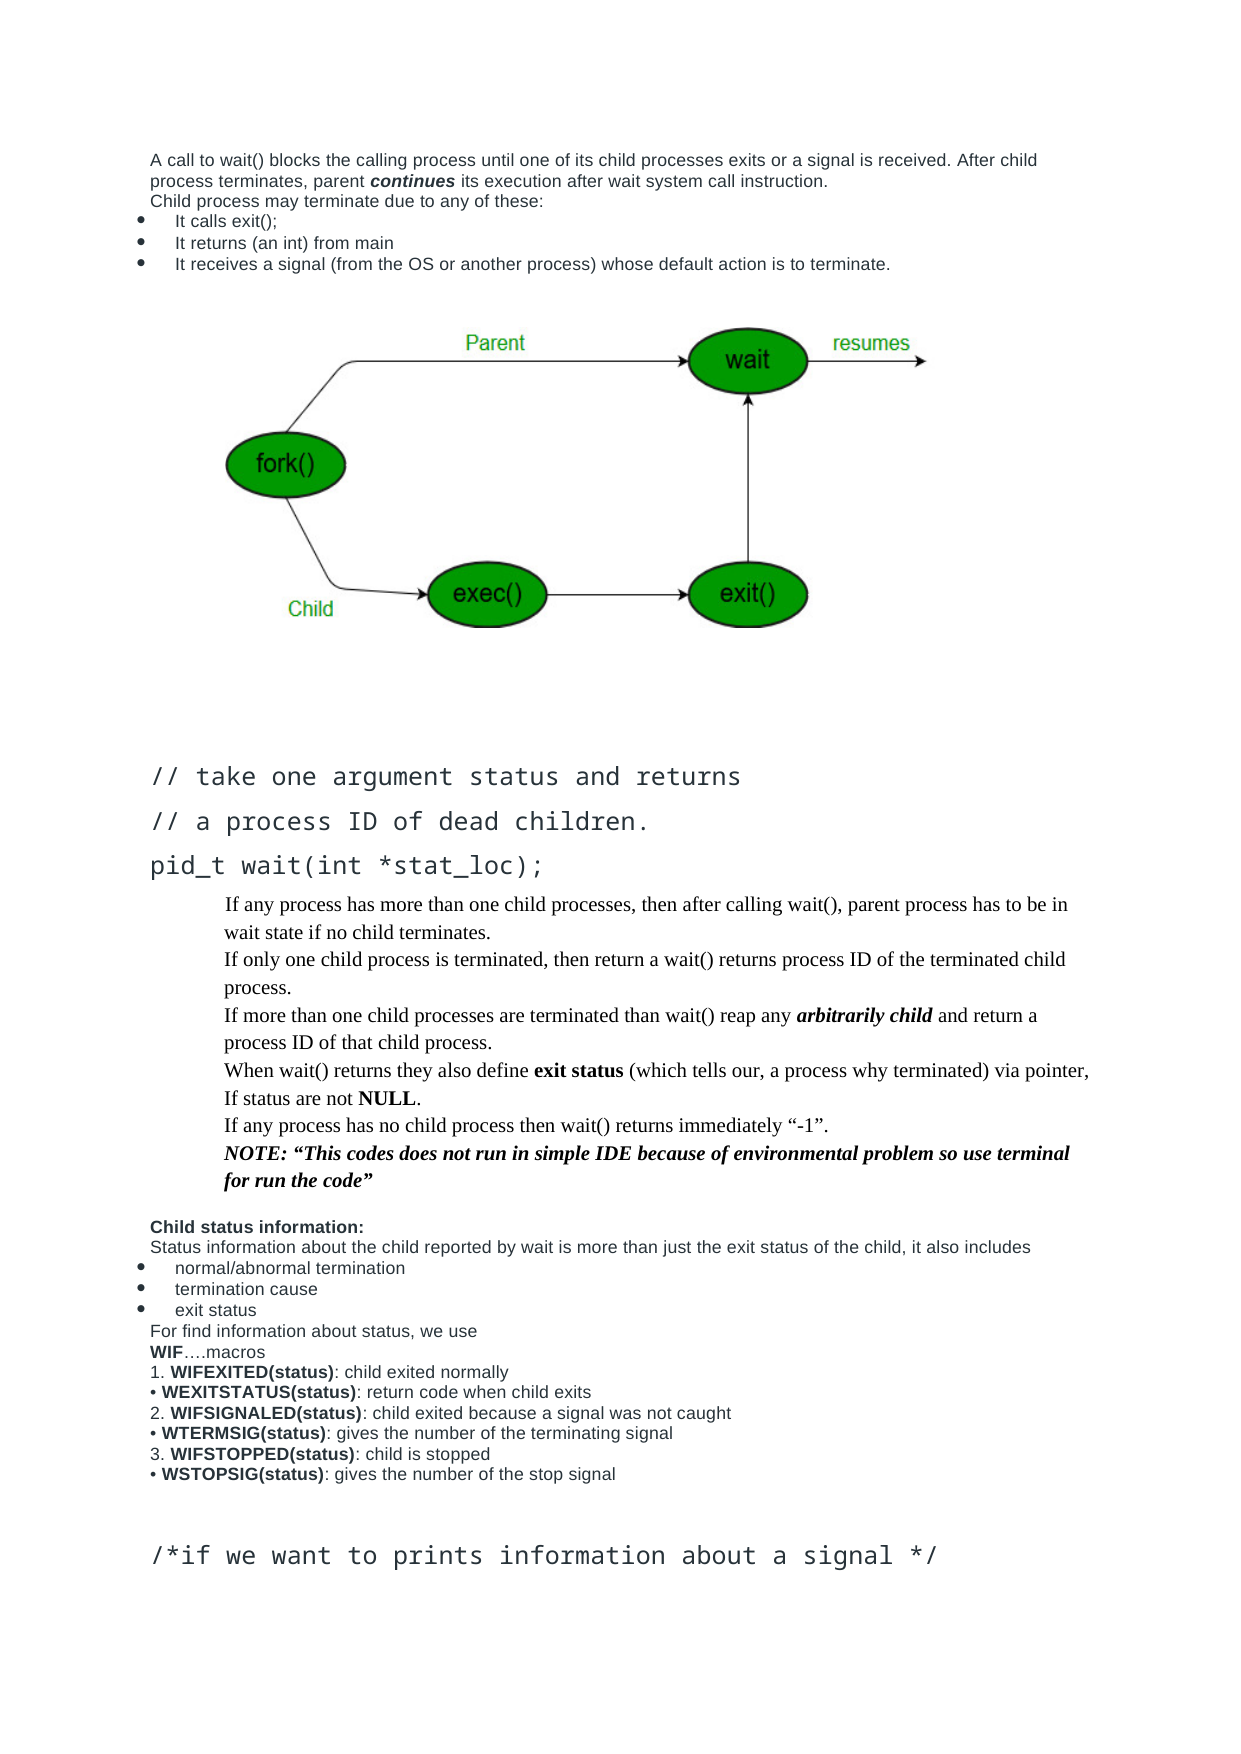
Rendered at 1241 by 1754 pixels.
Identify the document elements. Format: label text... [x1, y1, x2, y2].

text Child status information: Status information about the child reported by wait is more than just the exit status of the child, it also includes [150, 1217, 1090, 1257]
list It returns (an int) from main [137, 232, 1090, 253]
text A call to wait() blocks the calling process until one of its child processes exits or a signal is received. After child process terminates, parent continues its execution after wait system call instruction. Child process may terminate due to any of these: [150, 150, 1090, 211]
list exit status [137, 1300, 1090, 1321]
list normal/abnormal termination [137, 1257, 1090, 1279]
picture [225, 327, 936, 628]
text pid_t wait(int *stat_loc); [150, 848, 1090, 882]
text For find information about status, we use WIF….macros 1. WIFEXITED(status): child exited normally • WEXITSTATUS(status): return code when child exits 2. WIFSIGNALED(status): child exited because a signal was not caught • WTERMSIG(status): gives the number of the terminating signal 3. WIFSTOPPED(status): child is stopped • WSTOPSIG(status): gives the number of the stop signal [150, 1321, 1090, 1484]
list It receives a signal (from the OS or another process) whose default action is to terminate. [137, 253, 1090, 275]
text // take one argument status and returns [150, 759, 1090, 793]
text If any process has more than one child processes, then after calling wait(), parent process has to be in wait state if no child terminates. If only one child process is terminated, then return a wait() returns process ID of the terminated child process. If more than one child processes are terminated than wait() reap any arbitrarily child and return a process ID of that child process. When wait() returns they also define exit status (which tells our, a process why terminated) via pointer, If status are not NULL. If any process has no child process then wait() returns immediately “-1”. NOTE: “This codes does not run in simple IDE because of environmental problem so use terminal for run the code” [224, 892, 1090, 1192]
text // a process ID of dead children. [150, 803, 1090, 837]
list termination cause [137, 1279, 1090, 1300]
list It calls exit(); [137, 211, 1090, 232]
text /*if we want to prints information about a signal */ [150, 1537, 1090, 1571]
